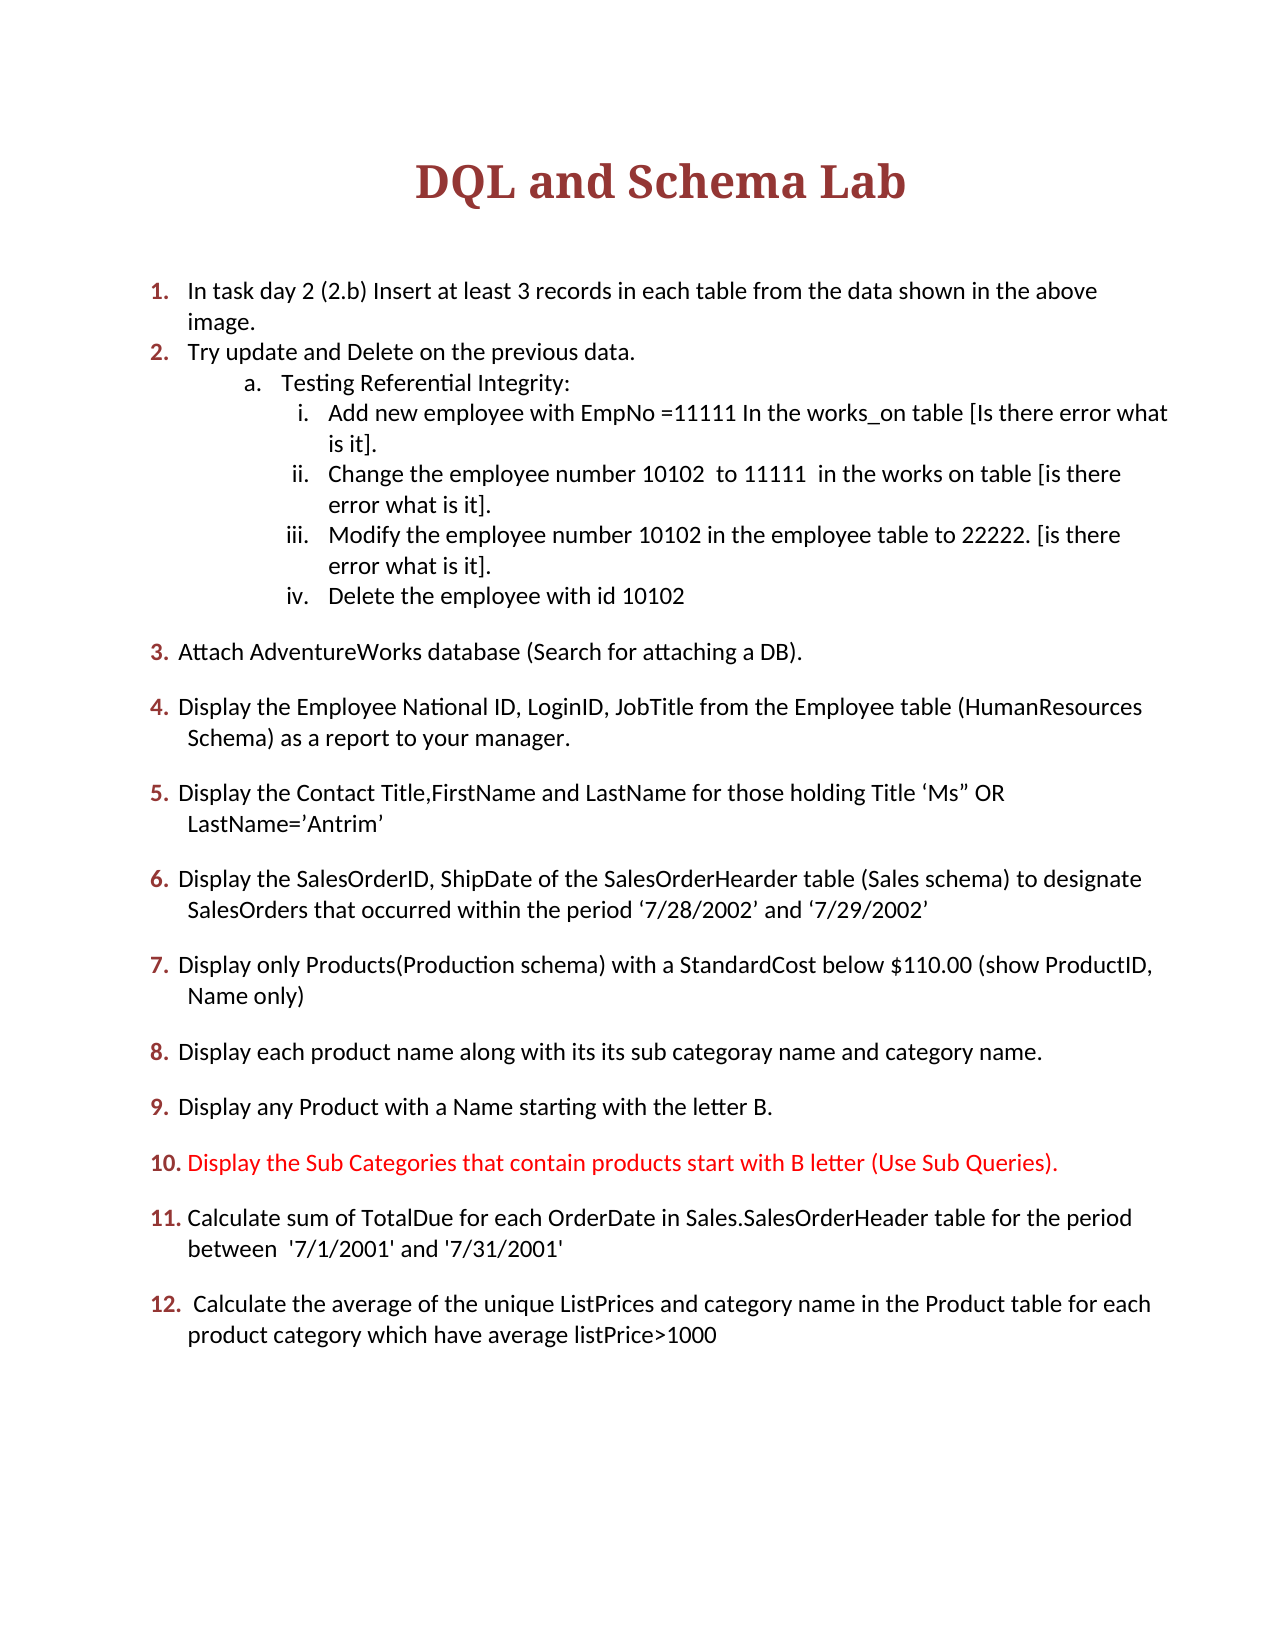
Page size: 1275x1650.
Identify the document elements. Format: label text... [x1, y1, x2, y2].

list Display the Contact Title,FirstName and LastName for those holding Title ‘Ms” OR LastName=’Antrim’ [150, 777, 1172, 838]
list DQL and Schema Lab [150, 150, 1172, 212]
list In task day 2 (2.b) Insert at least 3 records in each table from the data shown in the above image. [150, 275, 1172, 336]
list Display each product name along with its its sub categoray name and category name. [150, 1036, 1172, 1066]
list Display the SalesOrderID, ShipDate of the SalesOrderHearder table (Sales schema) to designate SalesOrders that occurred within the period ‘7/28/2002’ and ‘7/29/2002’ [150, 863, 1172, 924]
list Attach AdventureWorks database (Search for attaching a DB). [150, 636, 1172, 666]
list Modify the employee number 10102 in the employee table to 22222. [is there error what is it]. [309, 519, 1172, 580]
list Calculate sum of TotalDue for each OrderDate in Sales.SalesOrderHeader table for the period between '7/1/2001' and '7/31/2001' [150, 1202, 1172, 1263]
list Display the Employee National ID, LoginID, JobTitle from the Employee table (HumanResources Schema) as a report to your manager. [150, 691, 1172, 752]
list Delete the employee with id 10102 [309, 580, 1172, 611]
list Change the employee number 10102 to 11111 in the works on table [is there error what is it]. [309, 458, 1172, 519]
list Display any Product with a Name starting with the letter B. [150, 1091, 1172, 1122]
list Testing Referential Integrity: [244, 367, 1172, 397]
list Display only Products(Production schema) with a StandardCost below $110.00 (show ProductID, Name only) [150, 949, 1172, 1011]
list Display the Sub Categories that contain products start with B letter (Use Sub Queries). [150, 1147, 1172, 1177]
list Try update and Delete on the previous data. [150, 336, 1172, 367]
list Add new employee with EmpNo =11111 In the works_on table [Is there error what is it]. [309, 397, 1172, 458]
list Calculate the average of the unique ListPrices and category name in the Product table for each product category which have average listPrice>1000 [150, 1288, 1172, 1349]
